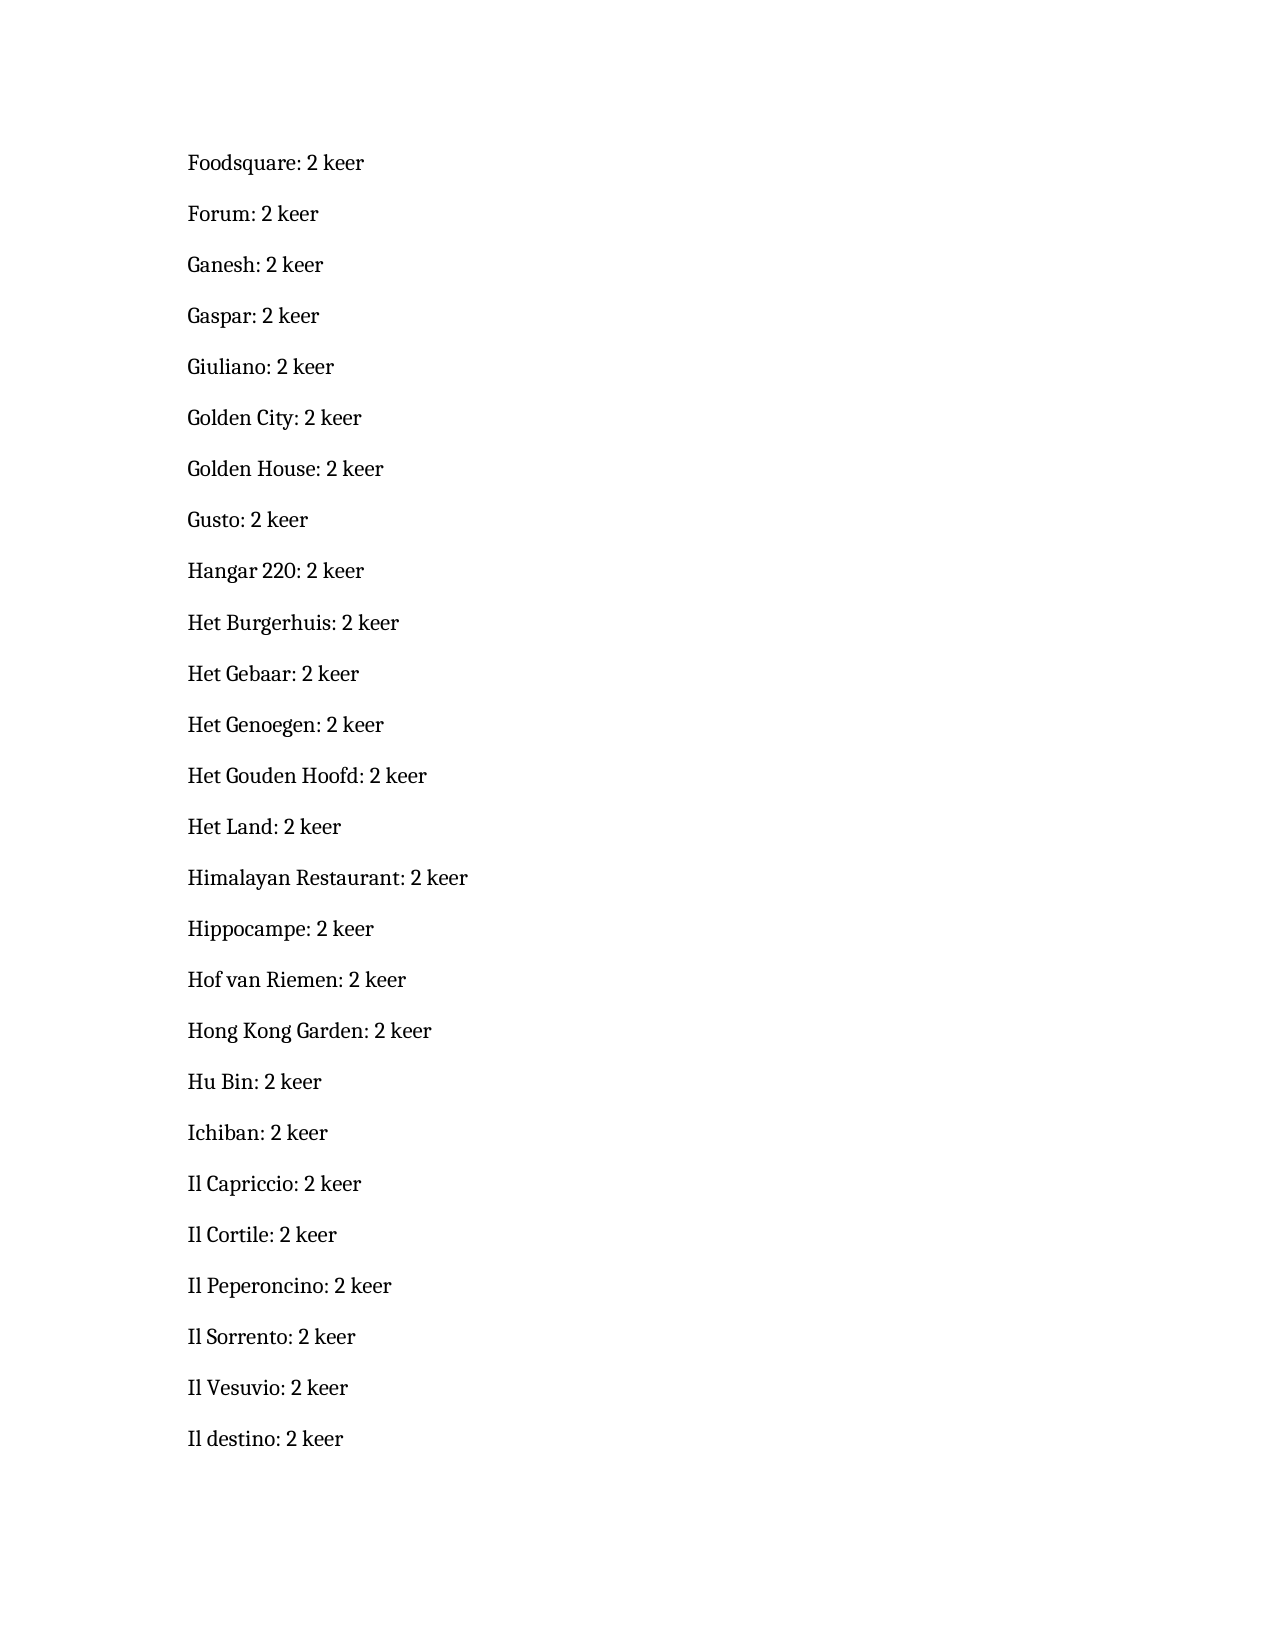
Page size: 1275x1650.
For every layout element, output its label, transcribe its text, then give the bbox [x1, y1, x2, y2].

text Il destino: 2 keer [187, 1426, 1087, 1452]
text Het Land: 2 keer [187, 813, 1087, 840]
text Gaspar: 2 keer [187, 303, 1087, 329]
text Forum: 2 keer [187, 201, 1087, 227]
text Il Vesuvio: 2 keer [187, 1375, 1087, 1401]
text Himalayan Restaurant: 2 keer [187, 864, 1087, 891]
text Hippocampe: 2 keer [187, 916, 1087, 942]
text Ganesh: 2 keer [187, 252, 1087, 278]
text Het Gebaar: 2 keer [187, 660, 1087, 687]
text Il Peperoncino: 2 keer [187, 1273, 1087, 1299]
text Gusto: 2 keer [187, 507, 1087, 534]
text Het Genoegen: 2 keer [187, 711, 1087, 738]
text Hangar 220: 2 keer [187, 558, 1087, 585]
text Il Cortile: 2 keer [187, 1222, 1087, 1248]
text Hong Kong Garden: 2 keer [187, 1018, 1087, 1044]
text Foodsquare: 2 keer [187, 150, 1087, 176]
text Golden House: 2 keer [187, 456, 1087, 483]
text Golden City: 2 keer [187, 405, 1087, 432]
text Hu Bin: 2 keer [187, 1069, 1087, 1095]
text Il Capriccio: 2 keer [187, 1171, 1087, 1197]
text Ichiban: 2 keer [187, 1120, 1087, 1146]
text Het Gouden Hoofd: 2 keer [187, 762, 1087, 789]
text Hof van Riemen: 2 keer [187, 967, 1087, 993]
text Het Burgerhuis: 2 keer [187, 609, 1087, 636]
text Giuliano: 2 keer [187, 354, 1087, 381]
text Il Sorrento: 2 keer [187, 1324, 1087, 1350]
